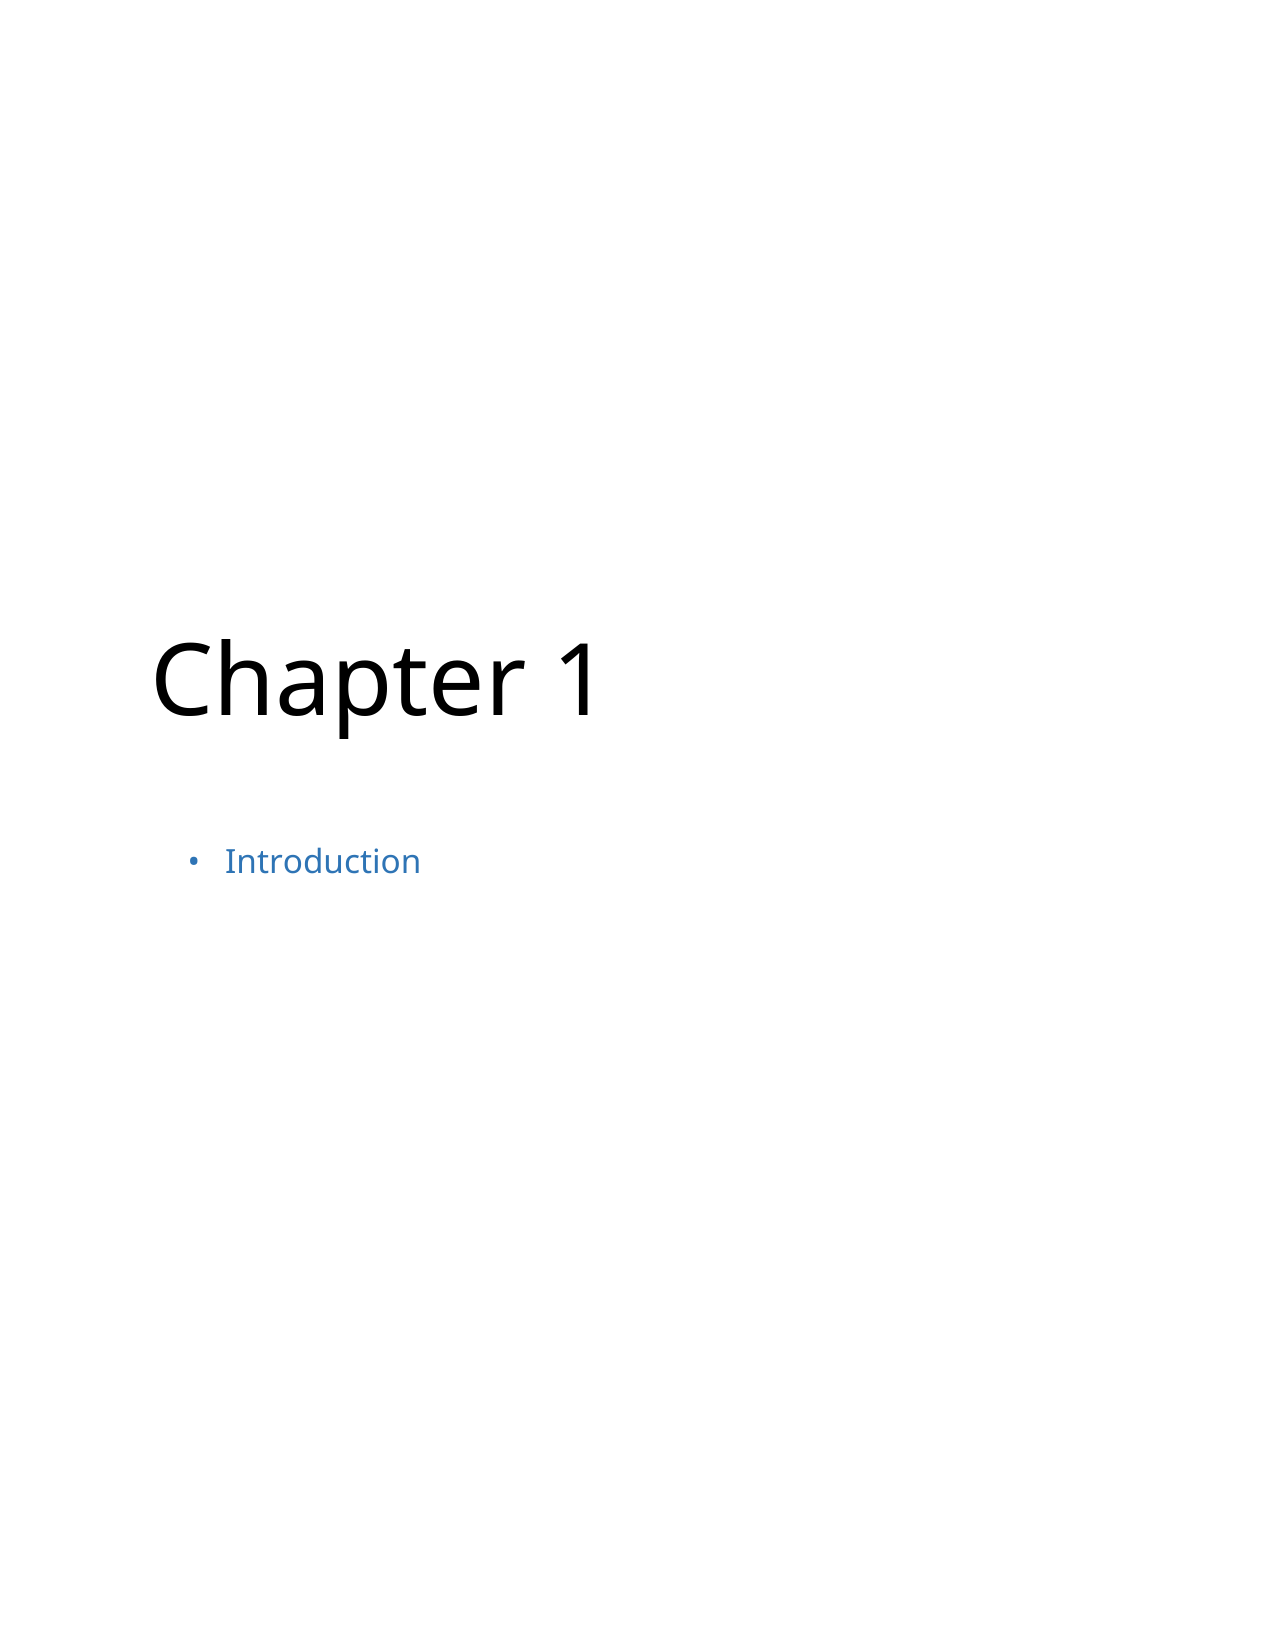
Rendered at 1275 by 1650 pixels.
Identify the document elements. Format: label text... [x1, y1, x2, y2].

list Introduction [187, 838, 1125, 883]
text Chapter 1 [150, 609, 1125, 745]
